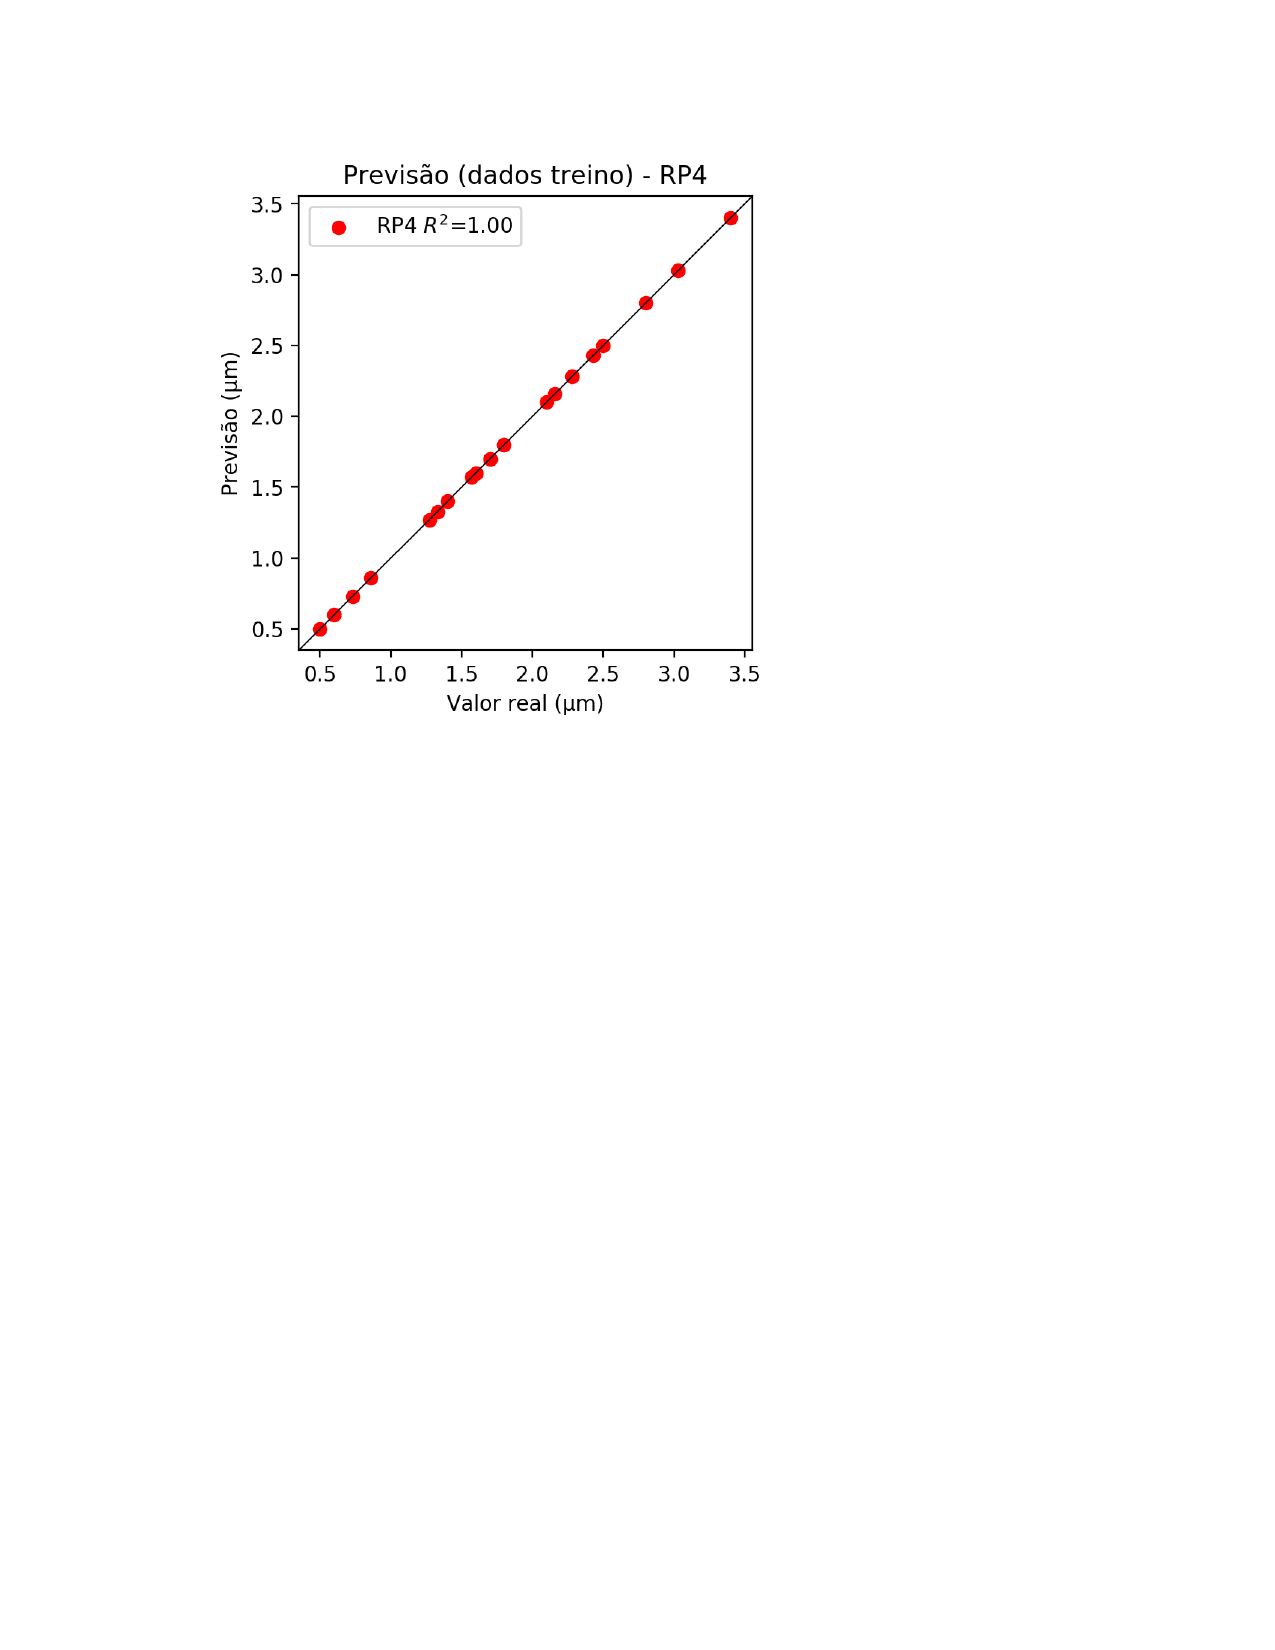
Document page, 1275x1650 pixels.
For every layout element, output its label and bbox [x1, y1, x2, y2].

picture [206, 150, 776, 730]
